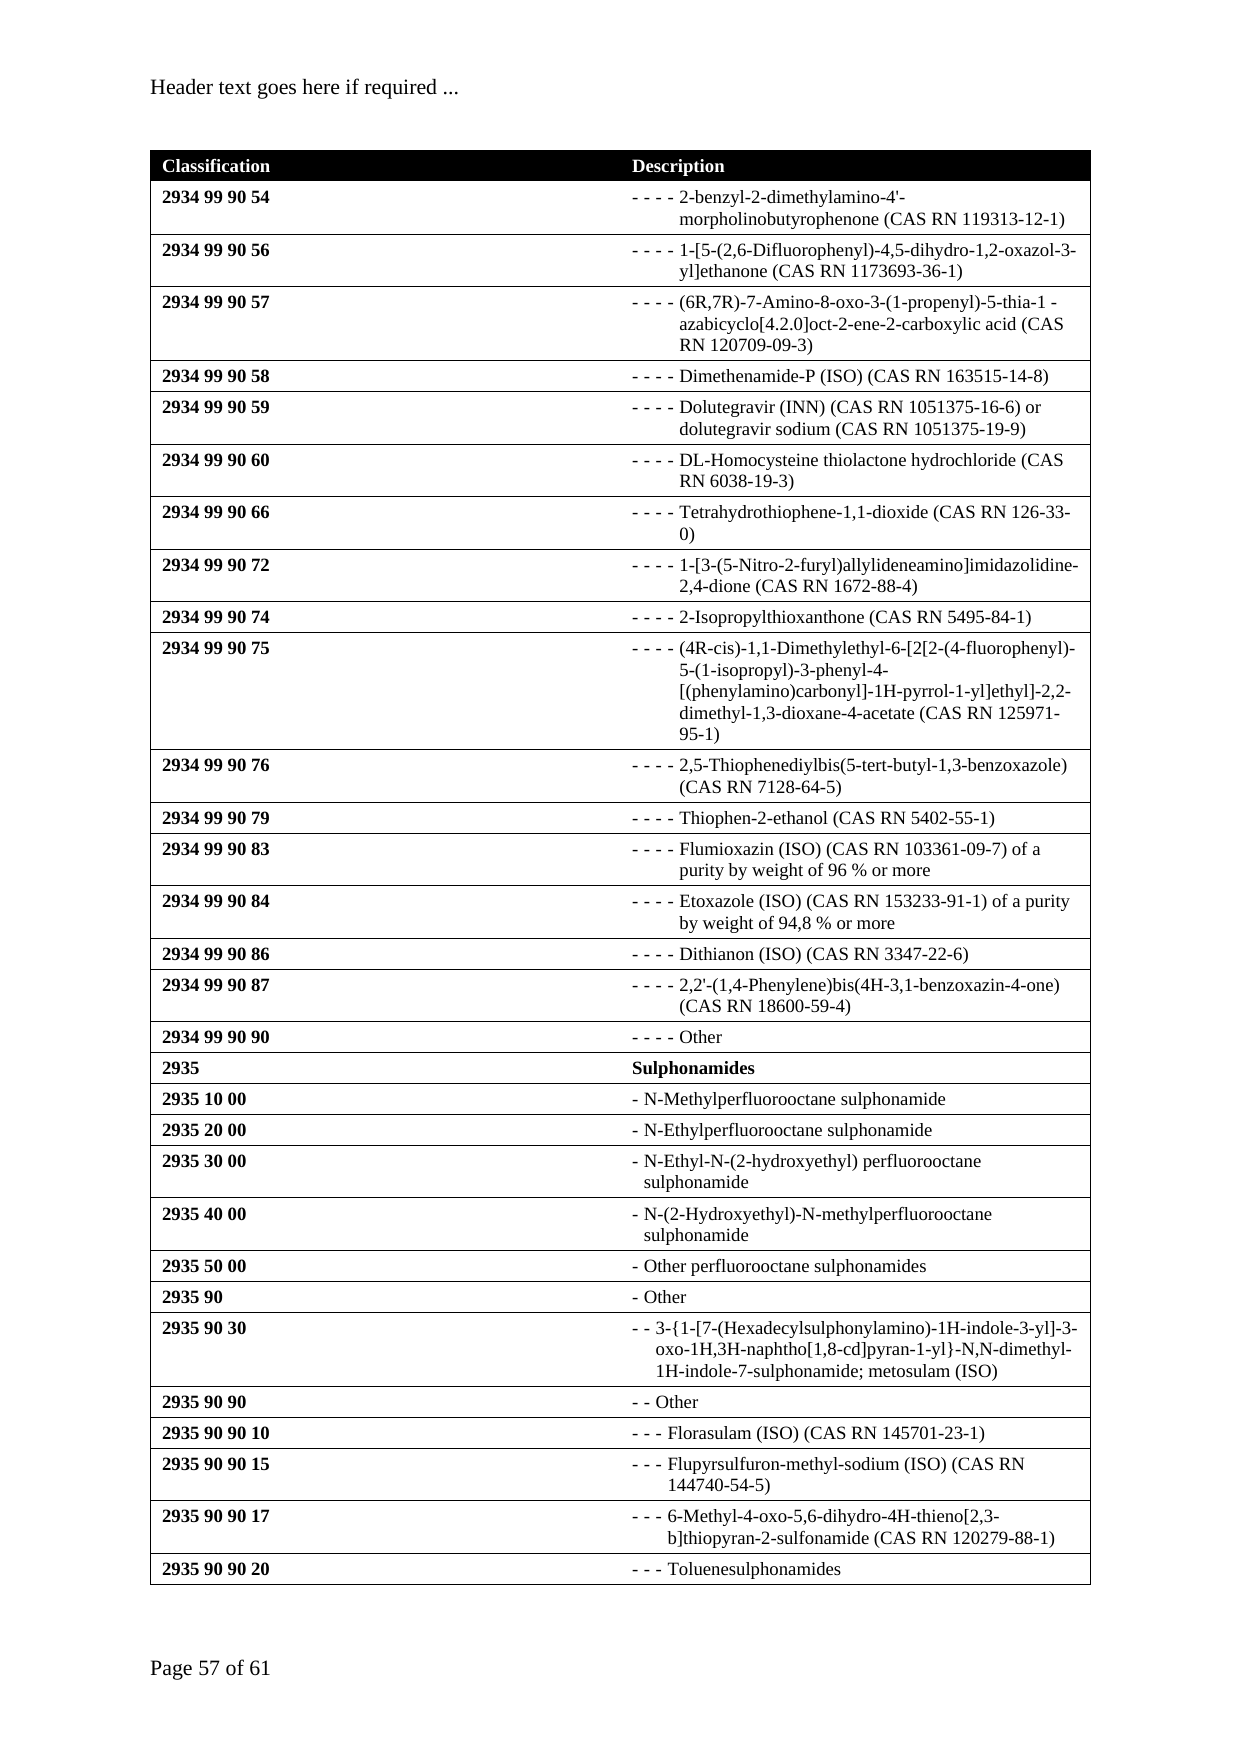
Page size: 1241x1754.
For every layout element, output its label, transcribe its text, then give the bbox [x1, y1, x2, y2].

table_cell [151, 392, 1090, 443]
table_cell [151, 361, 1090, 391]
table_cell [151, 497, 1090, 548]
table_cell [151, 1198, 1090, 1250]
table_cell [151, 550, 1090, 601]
table_header Classification [151, 151, 621, 181]
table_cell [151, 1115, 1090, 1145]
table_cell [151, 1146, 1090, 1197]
table_header Description [621, 151, 1090, 181]
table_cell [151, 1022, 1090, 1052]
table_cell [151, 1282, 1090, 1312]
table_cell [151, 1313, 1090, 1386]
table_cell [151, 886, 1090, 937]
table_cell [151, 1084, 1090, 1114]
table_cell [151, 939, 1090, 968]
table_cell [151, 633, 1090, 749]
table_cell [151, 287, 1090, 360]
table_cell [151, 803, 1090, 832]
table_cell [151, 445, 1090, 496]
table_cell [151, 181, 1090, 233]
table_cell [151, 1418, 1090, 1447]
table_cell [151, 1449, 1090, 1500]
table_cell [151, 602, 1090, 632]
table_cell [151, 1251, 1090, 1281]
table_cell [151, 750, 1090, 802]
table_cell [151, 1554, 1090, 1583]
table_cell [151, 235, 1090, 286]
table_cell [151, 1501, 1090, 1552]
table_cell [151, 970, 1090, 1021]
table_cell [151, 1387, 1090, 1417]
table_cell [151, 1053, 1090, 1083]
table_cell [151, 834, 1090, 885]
